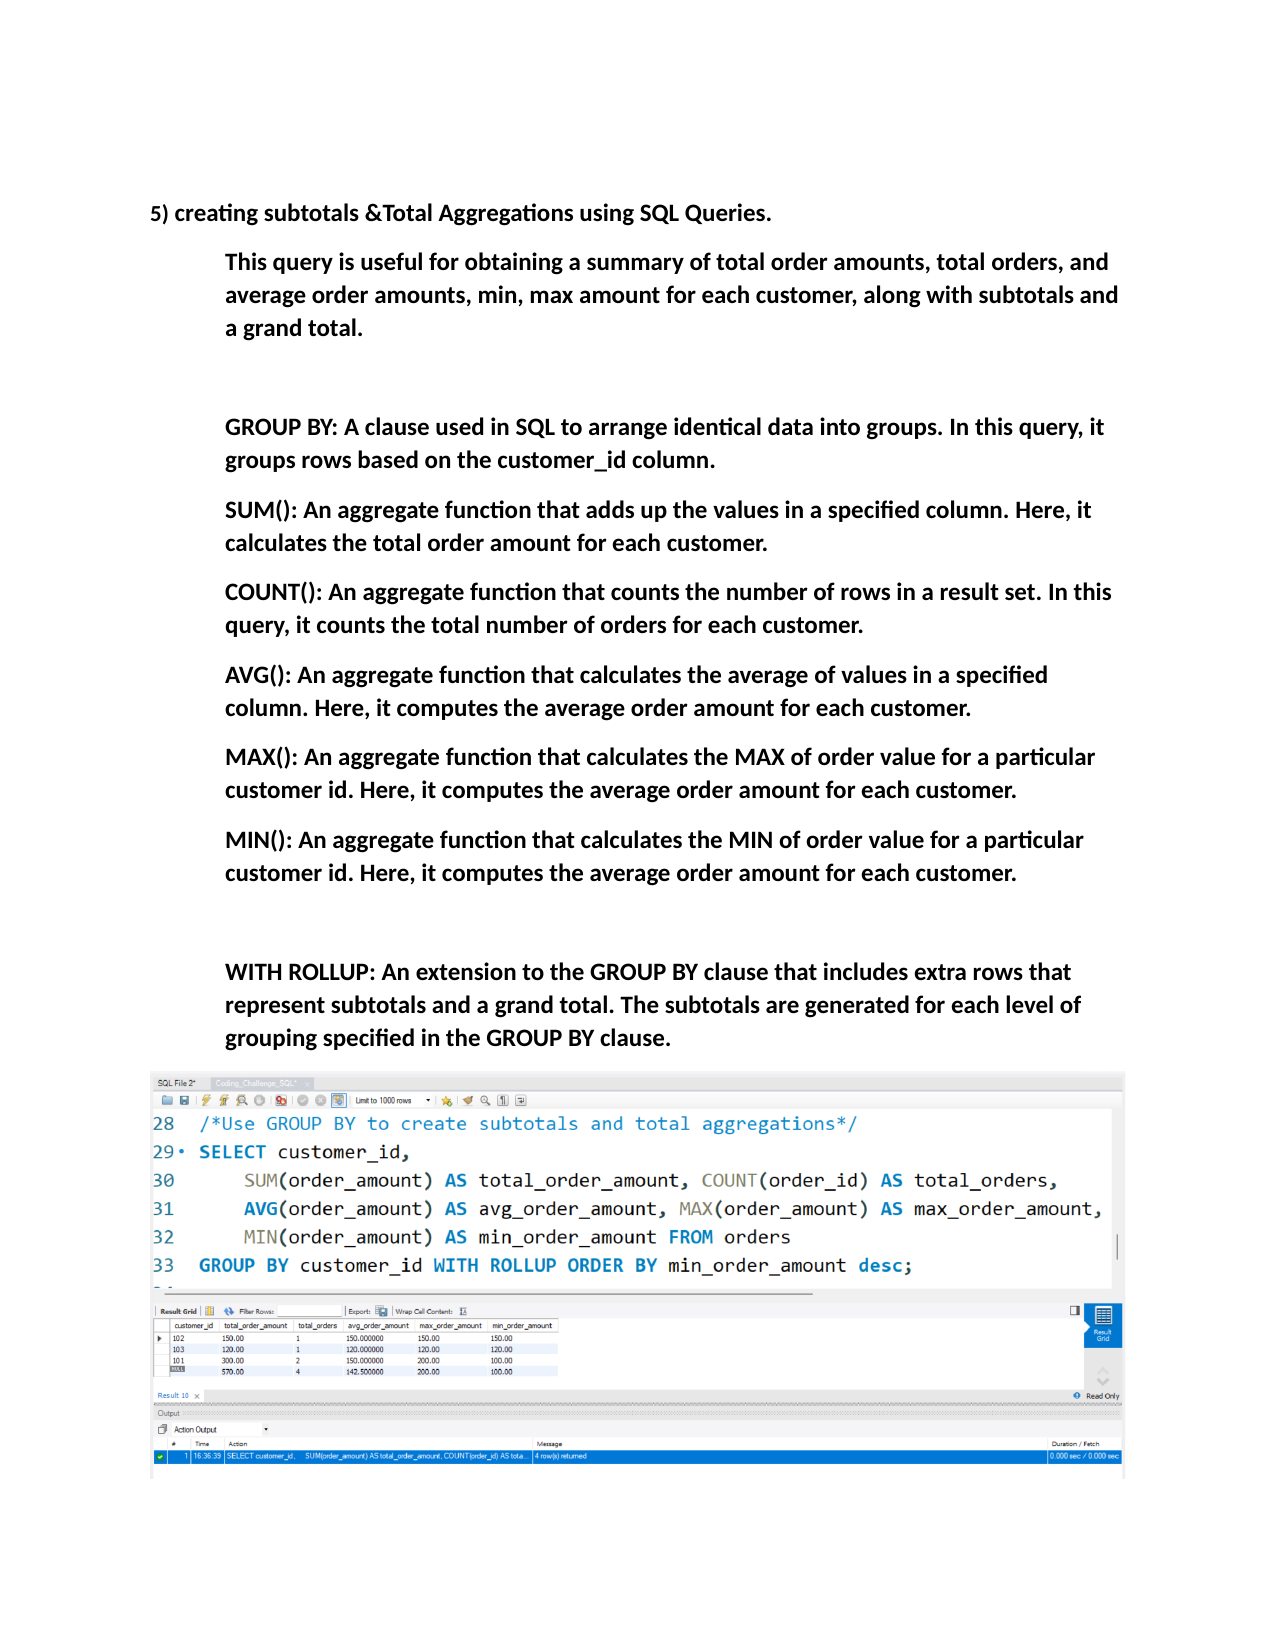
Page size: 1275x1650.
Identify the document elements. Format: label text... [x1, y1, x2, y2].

text This query is useful for obtaining a summary of total order amounts, total orders, and average order amounts, min, max amount for each customer, along with subtotals and a grand total. [225, 246, 1125, 343]
picture [150, 1071, 1125, 1479]
text GROUP BY: A clause used in SQL to arrange identical data into groups. In this query, it groups rows based on the customer_id column. [225, 411, 1125, 475]
text SUM(): An aggregate function that adds up the values in a specified column. Here, it calculates the total order amount for each customer. [225, 494, 1125, 557]
text WITH ROLLUP: An extension to the GROUP BY clause that includes extra rows that represent subtotals and a grand total. The subtotals are generated for each level of grouping specified in the GROUP BY clause. [225, 956, 1125, 1052]
text COUNT(): An aggregate function that counts the number of rows in a result set. In this query, it counts the total number of orders for each customer. [225, 576, 1125, 640]
text MIN(): An aggregate function that calculates the MIN of order value for a particular customer id. Here, it computes the average order amount for each customer. [225, 824, 1125, 887]
text AVG(): An aggregate function that calculates the average of values in a specified column. Here, it computes the average order amount for each customer. [225, 659, 1125, 722]
text 5) creating subtotals &Total Aggregations using SQL Queries. [150, 197, 1125, 227]
text MAX(): An aggregate function that calculates the MAX of order value for a particular customer id. Here, it computes the average order amount for each customer. [225, 741, 1125, 805]
